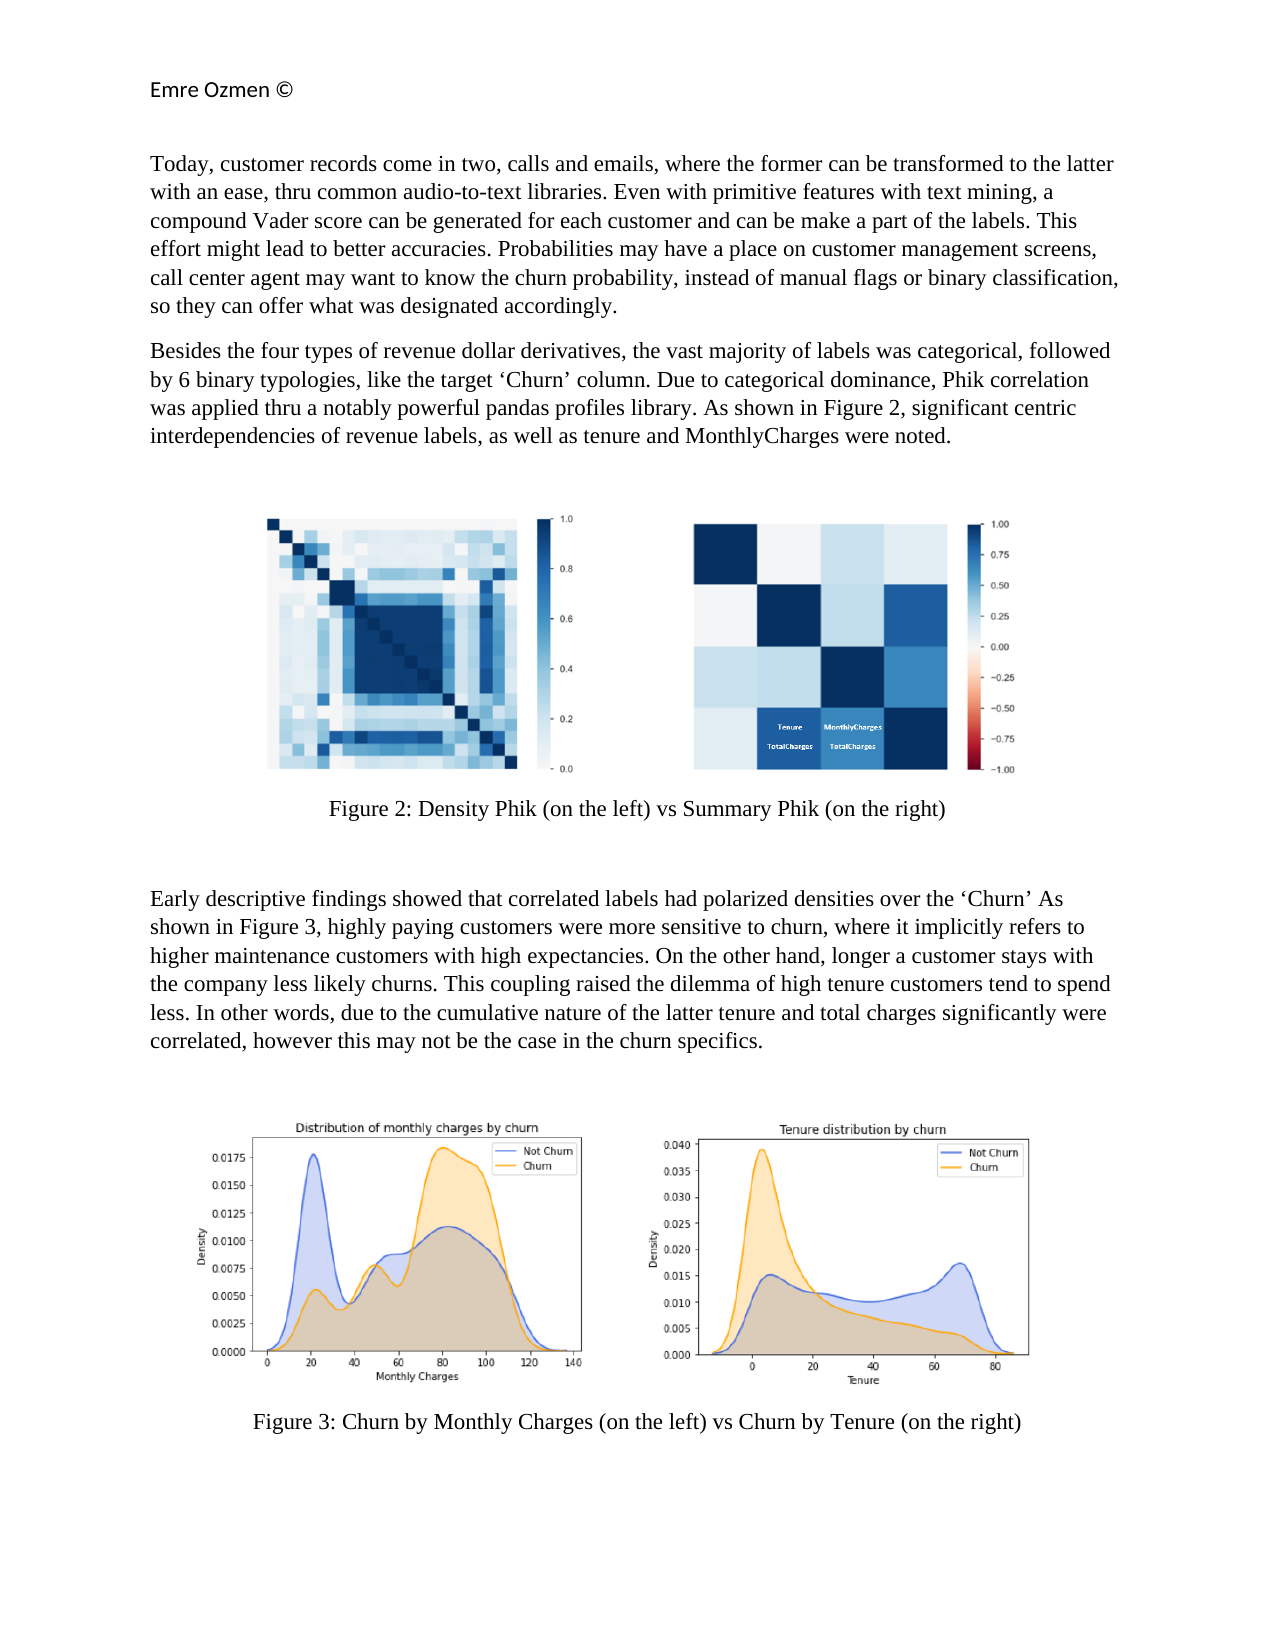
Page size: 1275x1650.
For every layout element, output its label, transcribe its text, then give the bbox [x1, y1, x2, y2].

text Early descriptive findings showed that correlated labels had polarized densities over the ‘Churn’ As shown in Figure 3, highly paying customers were more sensitive to churn, where it implicitly refers to higher maintenance customers with high expectancies. On the other hand, longer a customer stays with the company less likely churns. This coupling raised the dilemma of high tenure customers tend to spend less. In other words, due to the cumulative nature of the latter tenure and total charges significantly were correlated, however this may not be the case in the churn specifics. [150, 885, 1125, 1053]
picture [686, 513, 1018, 776]
text Besides the four types of revenue dollar derivatives, the vast majority of labels was categorical, followed by 6 binary typologies, like the target ‘Churn’ column. Due to categorical dominance, Phik correlation was applied thru a notably powerful pandas profiles library. As shown in Figure 2, significant centric interdependencies of revenue labels, as well as tenure and MonthlyCharges were noted. [150, 337, 1125, 449]
picture [258, 512, 588, 776]
picture [191, 1119, 599, 1390]
picture [639, 1119, 1044, 1390]
text Figure 2: Density Phik (on the left) vs Summary Phik (on the right) [150, 795, 1125, 821]
text Figure 3: Churn by Monthly Charges (on the left) vs Churn by Tenure (on the right) [150, 1408, 1125, 1434]
text Today, customer records come in two, calls and emails, where the former can be transformed to the latter with an ease, thru common audio-to-text libraries. Even with primitive features with text mining, a compound Vader score can be generated for each customer and can be make a part of the labels. This effort might lead to better accuracies. Probabilities may have a place on customer management screens, call center agent may want to know the churn probability, instead of manual flags or binary classification, so they can offer what was designated accordingly. [150, 150, 1125, 318]
